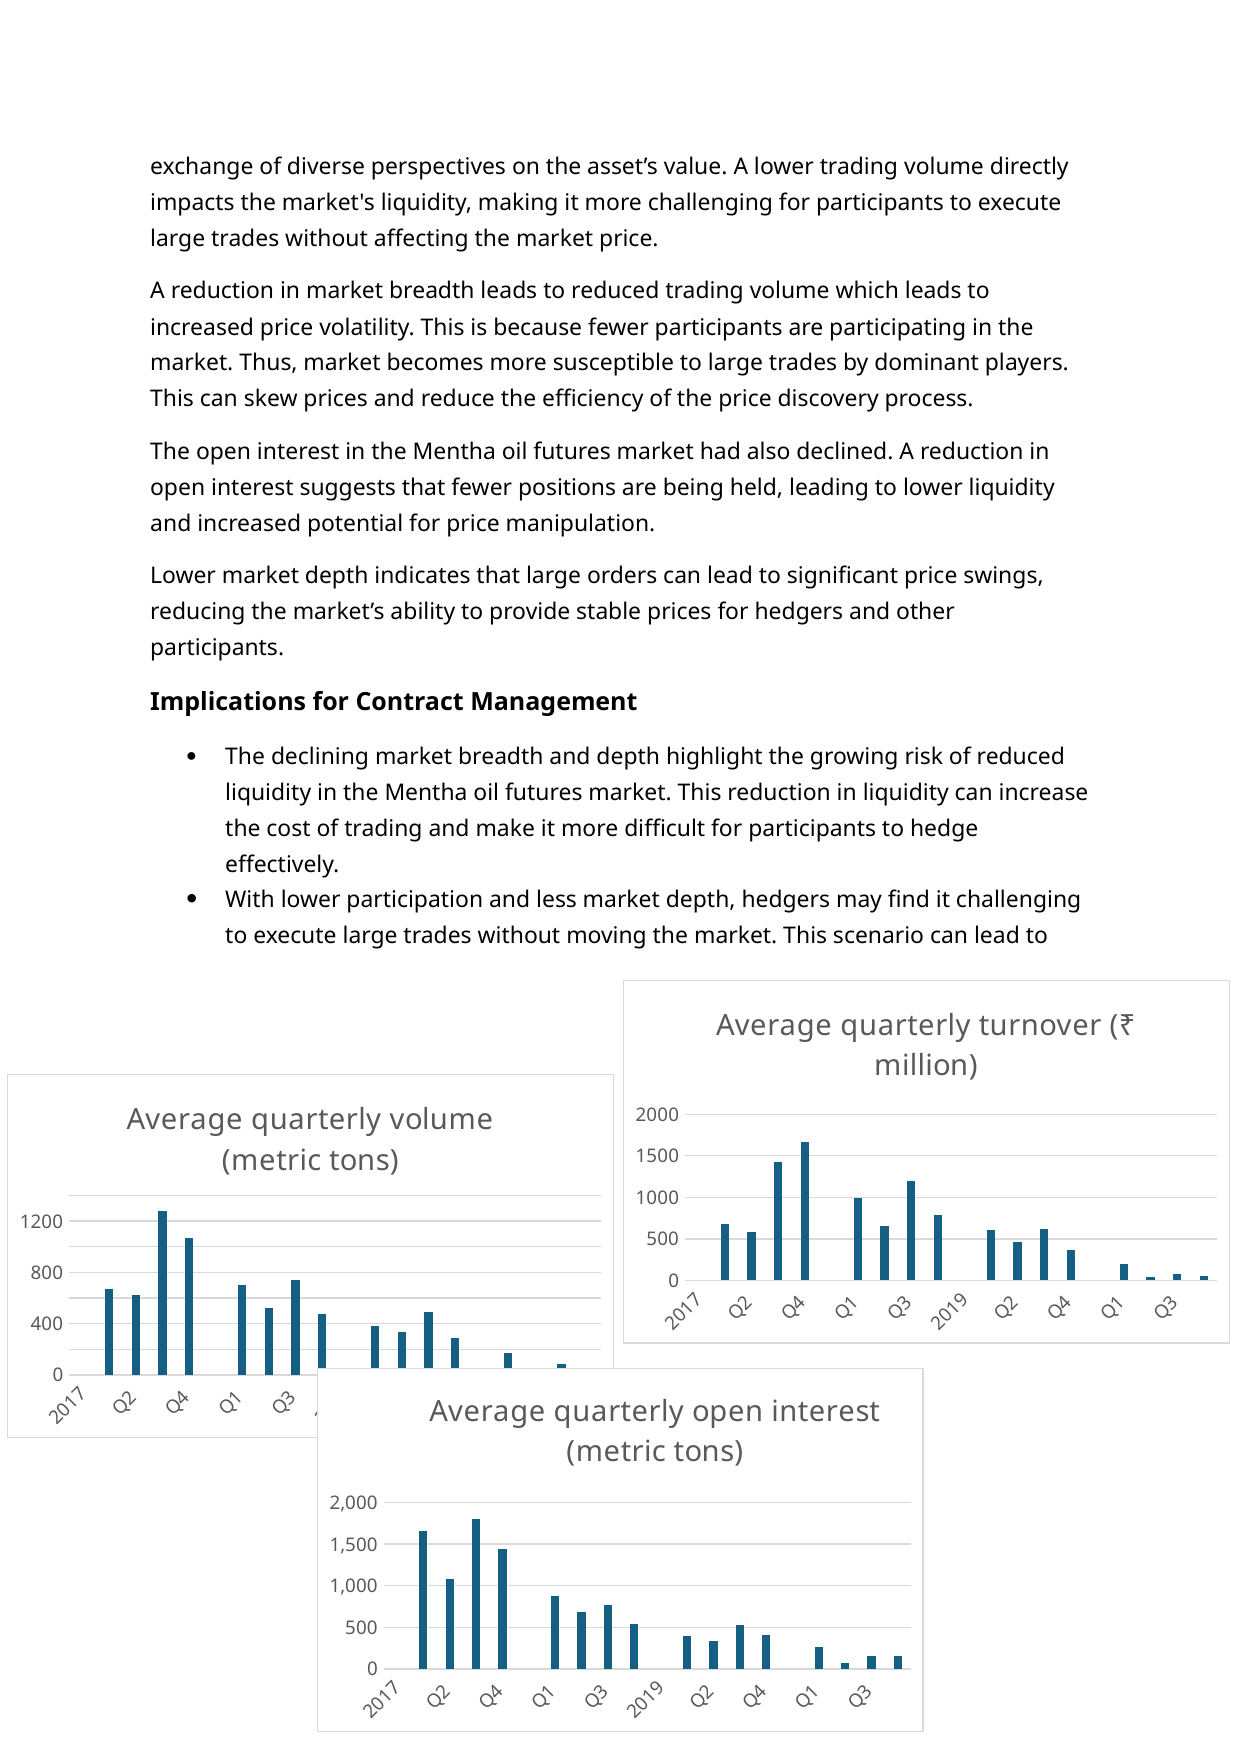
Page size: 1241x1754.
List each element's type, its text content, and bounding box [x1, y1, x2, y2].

text The open interest in the Mentha oil futures market had also declined. A reduction in open interest suggests that fewer positions are being held, leading to lower liquidity and increased potential for price manipulation. [150, 435, 1090, 538]
text Implications for Contract Management [150, 684, 1090, 718]
text A reduction in market breadth leads to reduced trading volume which leads to increased price volatility. This is because fewer participants are participating in the market. Thus, market becomes more susceptible to large trades by dominant players. This can skew prices and reduce the efficiency of the price discovery process. [150, 274, 1090, 413]
list The declining market breadth and depth highlight the growing risk of reduced liquidity in the Mentha oil futures market. This reduction in liquidity can increase the cost of trading and make it more difficult for participants to hedge effectively. [187, 740, 1090, 879]
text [150, 150, 1090, 253]
list With lower participation and less market depth, hedgers may find it challenging to execute large trades without moving the market. This scenario can lead to higher transaction costs and may force hedgers to seek alternative markets, further diminishing the futures market’s relevance. [187, 883, 1090, 951]
text Lower market depth indicates that large orders can lead to significant price swings, reducing the market’s ability to provide stable prices for hedgers and other participants. [150, 559, 1090, 662]
